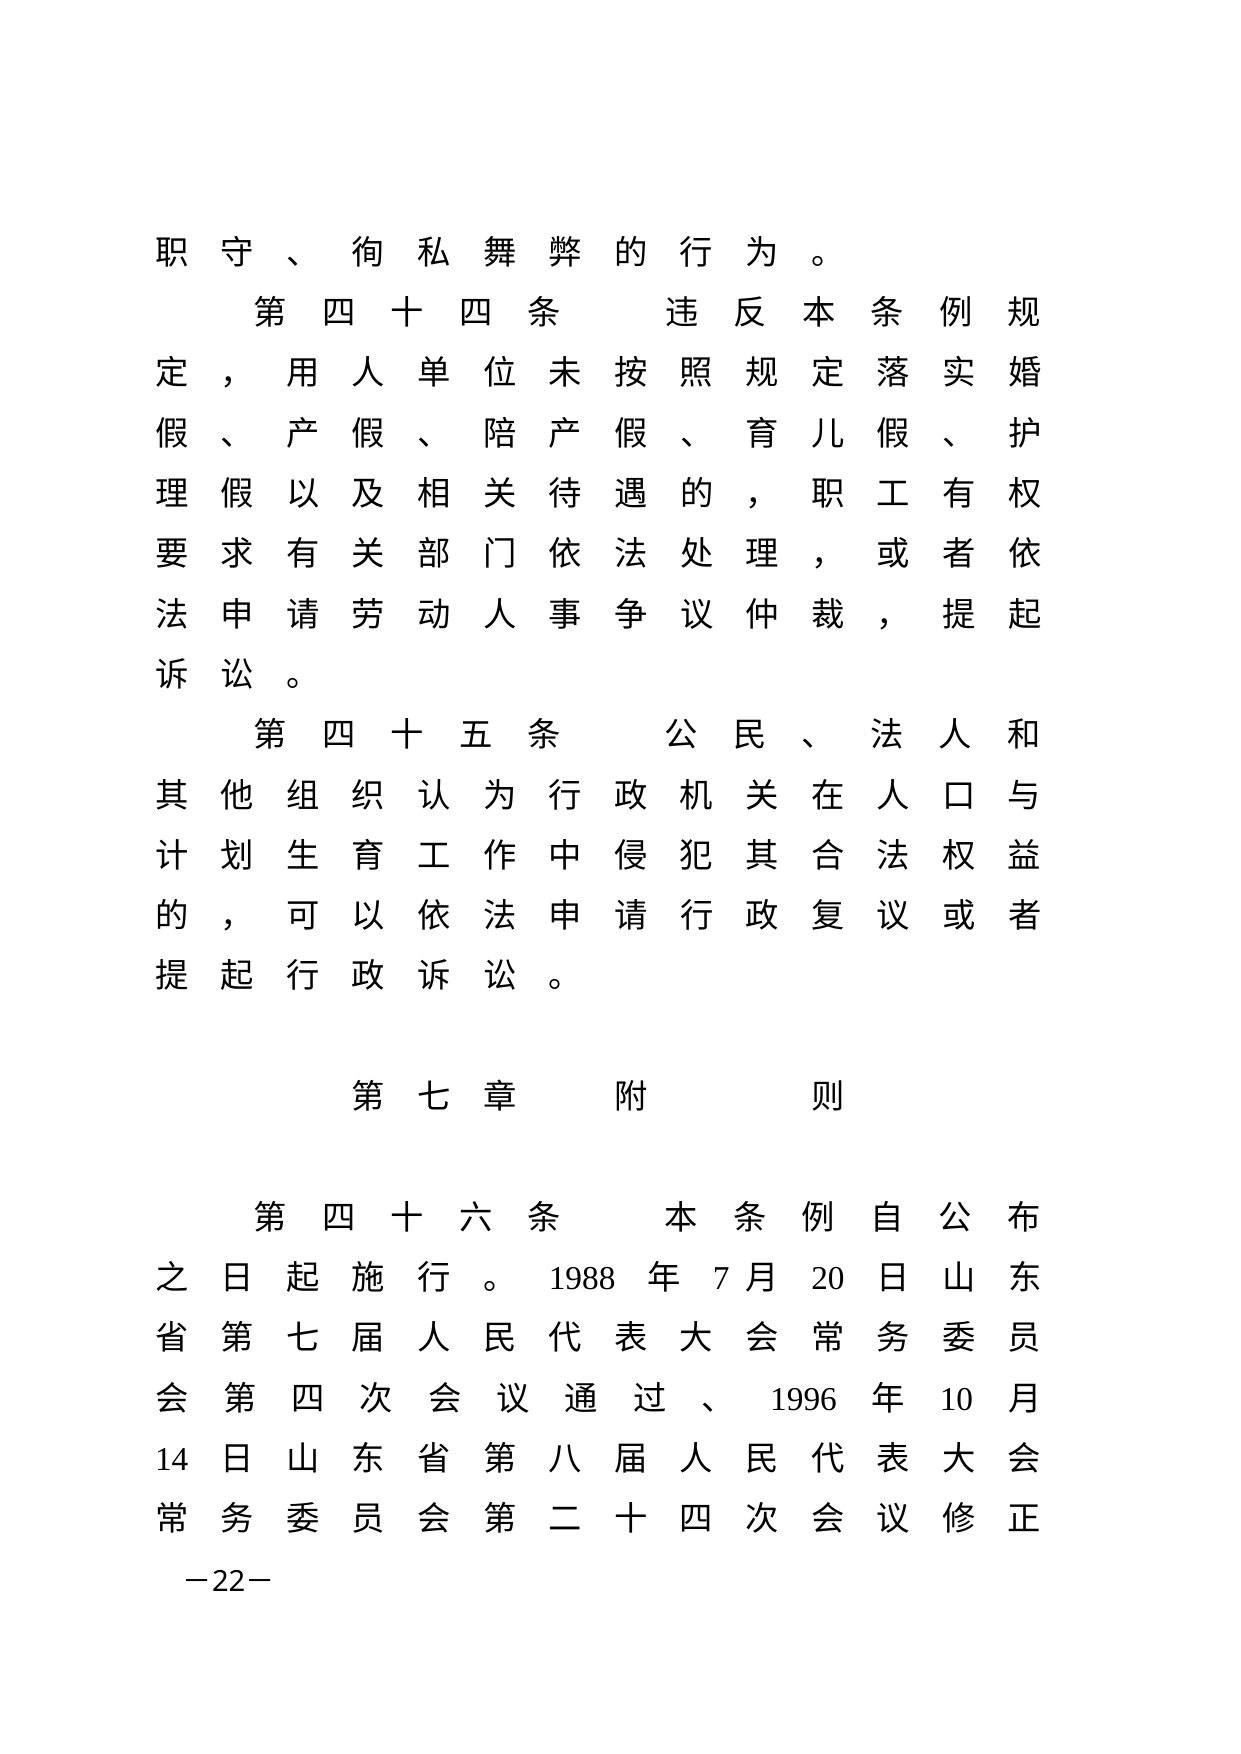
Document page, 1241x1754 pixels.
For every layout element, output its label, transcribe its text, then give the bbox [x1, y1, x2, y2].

text 第四十六条 本条例自公布之日起施行。1988年7月20日山东省第七届人民代表大会常务委员会第四次会议通过、1996年10月14日山东省第八届人民代表大会常务委员会第二十四次会议修正的《山东省计划生育条例》同时废止。 [155, 1184, 1073, 1546]
text （五）其他滥用职权、玩忽职守、徇私舞弊的行为。 [155, 219, 1073, 280]
text 第四十五条 公民、法人和其他组织认为行政机关在人口与计划生育工作中侵犯其合法权益的，可以依法申请行政复议或者提起行政诉讼。 [155, 702, 1073, 1003]
text 第七章 附 则 [155, 1064, 1073, 1124]
text 第四十四条 违反本条例规定，用人单位未按照规定落实婚假、产假、陪产假、育儿假、护理假以及相关待遇的，职工有权要求有关部门依法处理，或者依法申请劳动人事争议仲裁，提起诉讼。 [155, 280, 1073, 702]
